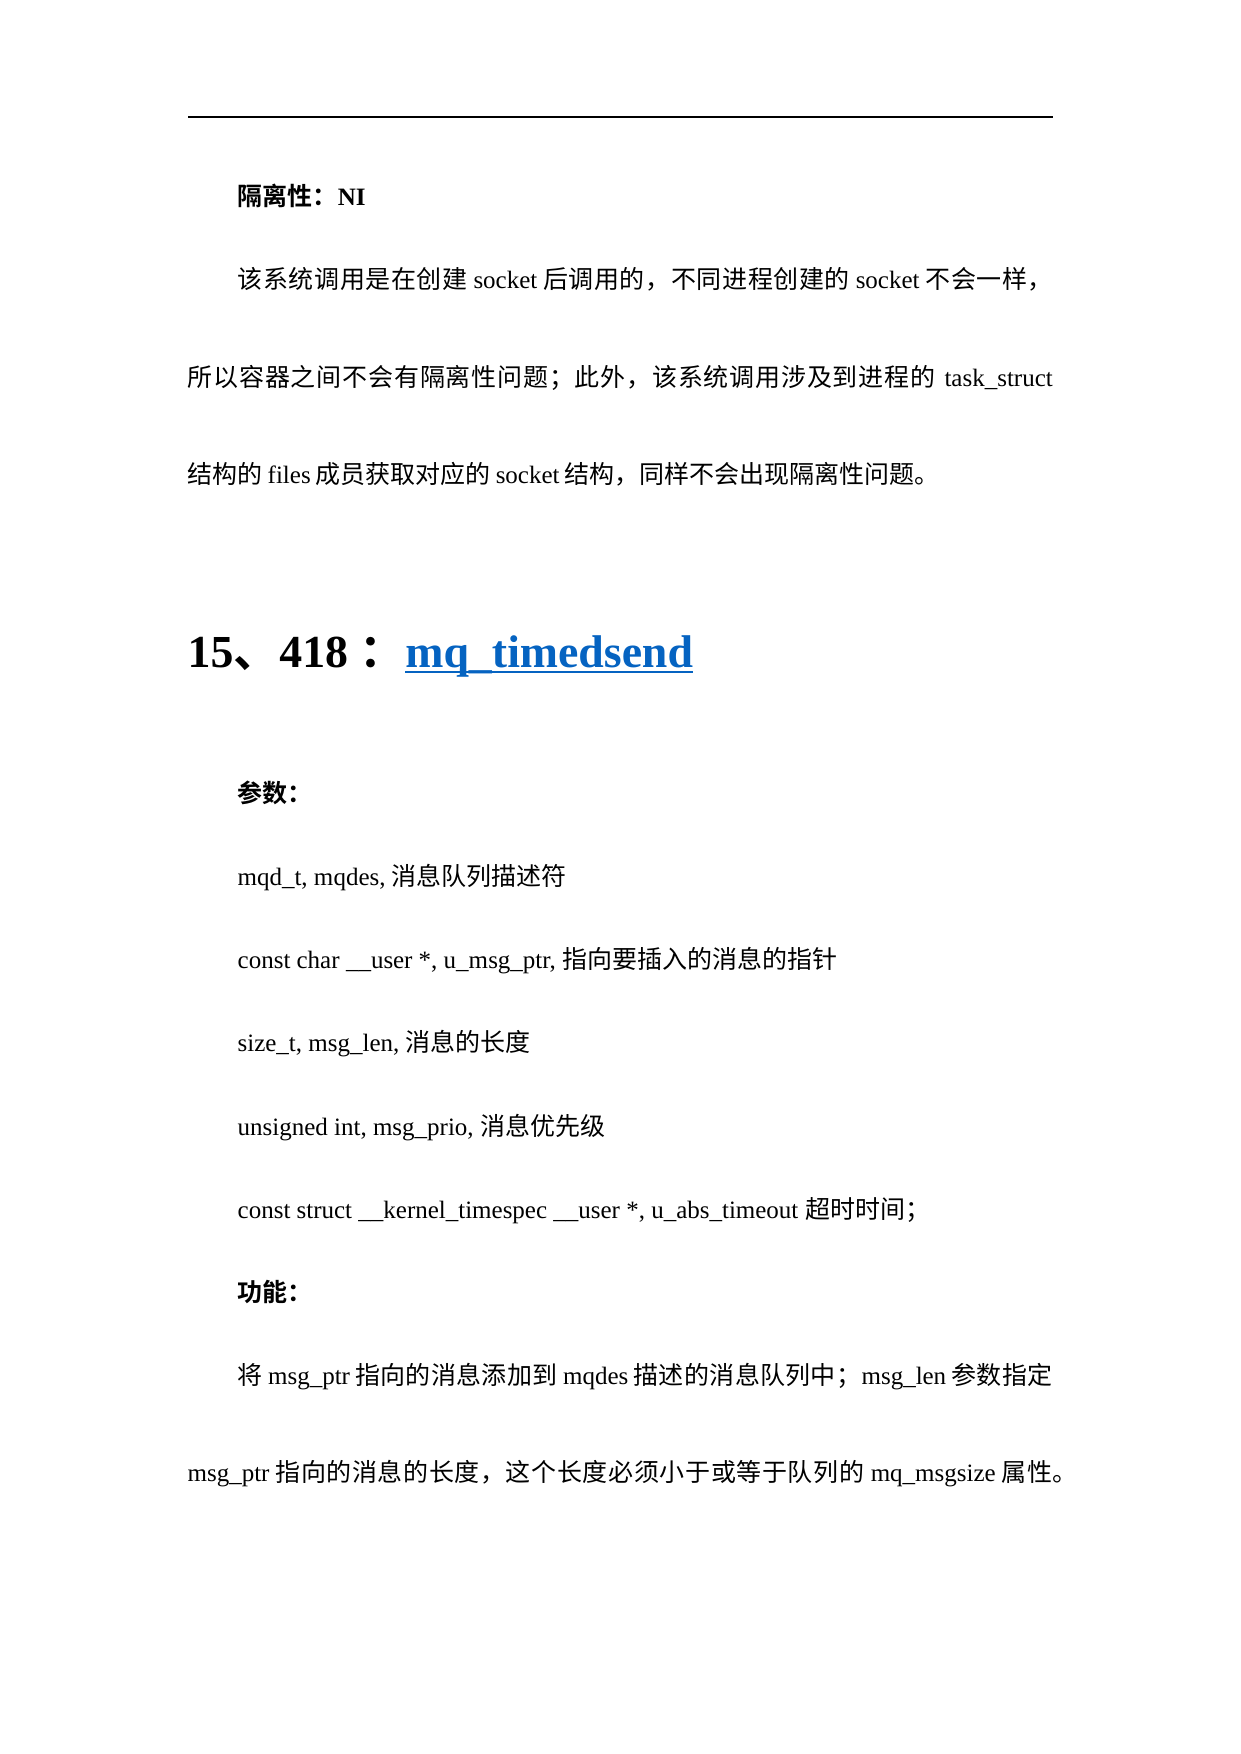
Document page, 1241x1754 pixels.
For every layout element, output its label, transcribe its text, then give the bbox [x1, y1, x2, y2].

text 功能： [187, 1258, 1053, 1323]
subtitle 15、418 ：mq_timedsend [187, 599, 1053, 697]
text size_t, msg_len, 消息的长度 [187, 1008, 1053, 1073]
text unsigned int, msg_prio, 消息优先级 [187, 1092, 1053, 1157]
text mqd_t, mqdes, 消息队列描述符 [187, 842, 1053, 907]
text const char __user *, u_msg_ptr, 指向要插入的消息的指针 [187, 925, 1053, 990]
text const struct __kernel_timespec __user *, u_abs_timeout 超时时间； [187, 1175, 1053, 1240]
text 隔离性：NI [187, 162, 1053, 227]
text 该系统调用是在创建socket后调用的，不同进程创建的socket不会一样，所以容器之间不会有隔离性问题；此外，该系统调用涉及到进程的task_struct结构的files成员获取对应的socket结构，同样不会出现隔离性问题。 [187, 245, 1053, 505]
text 参数： [187, 759, 1053, 824]
